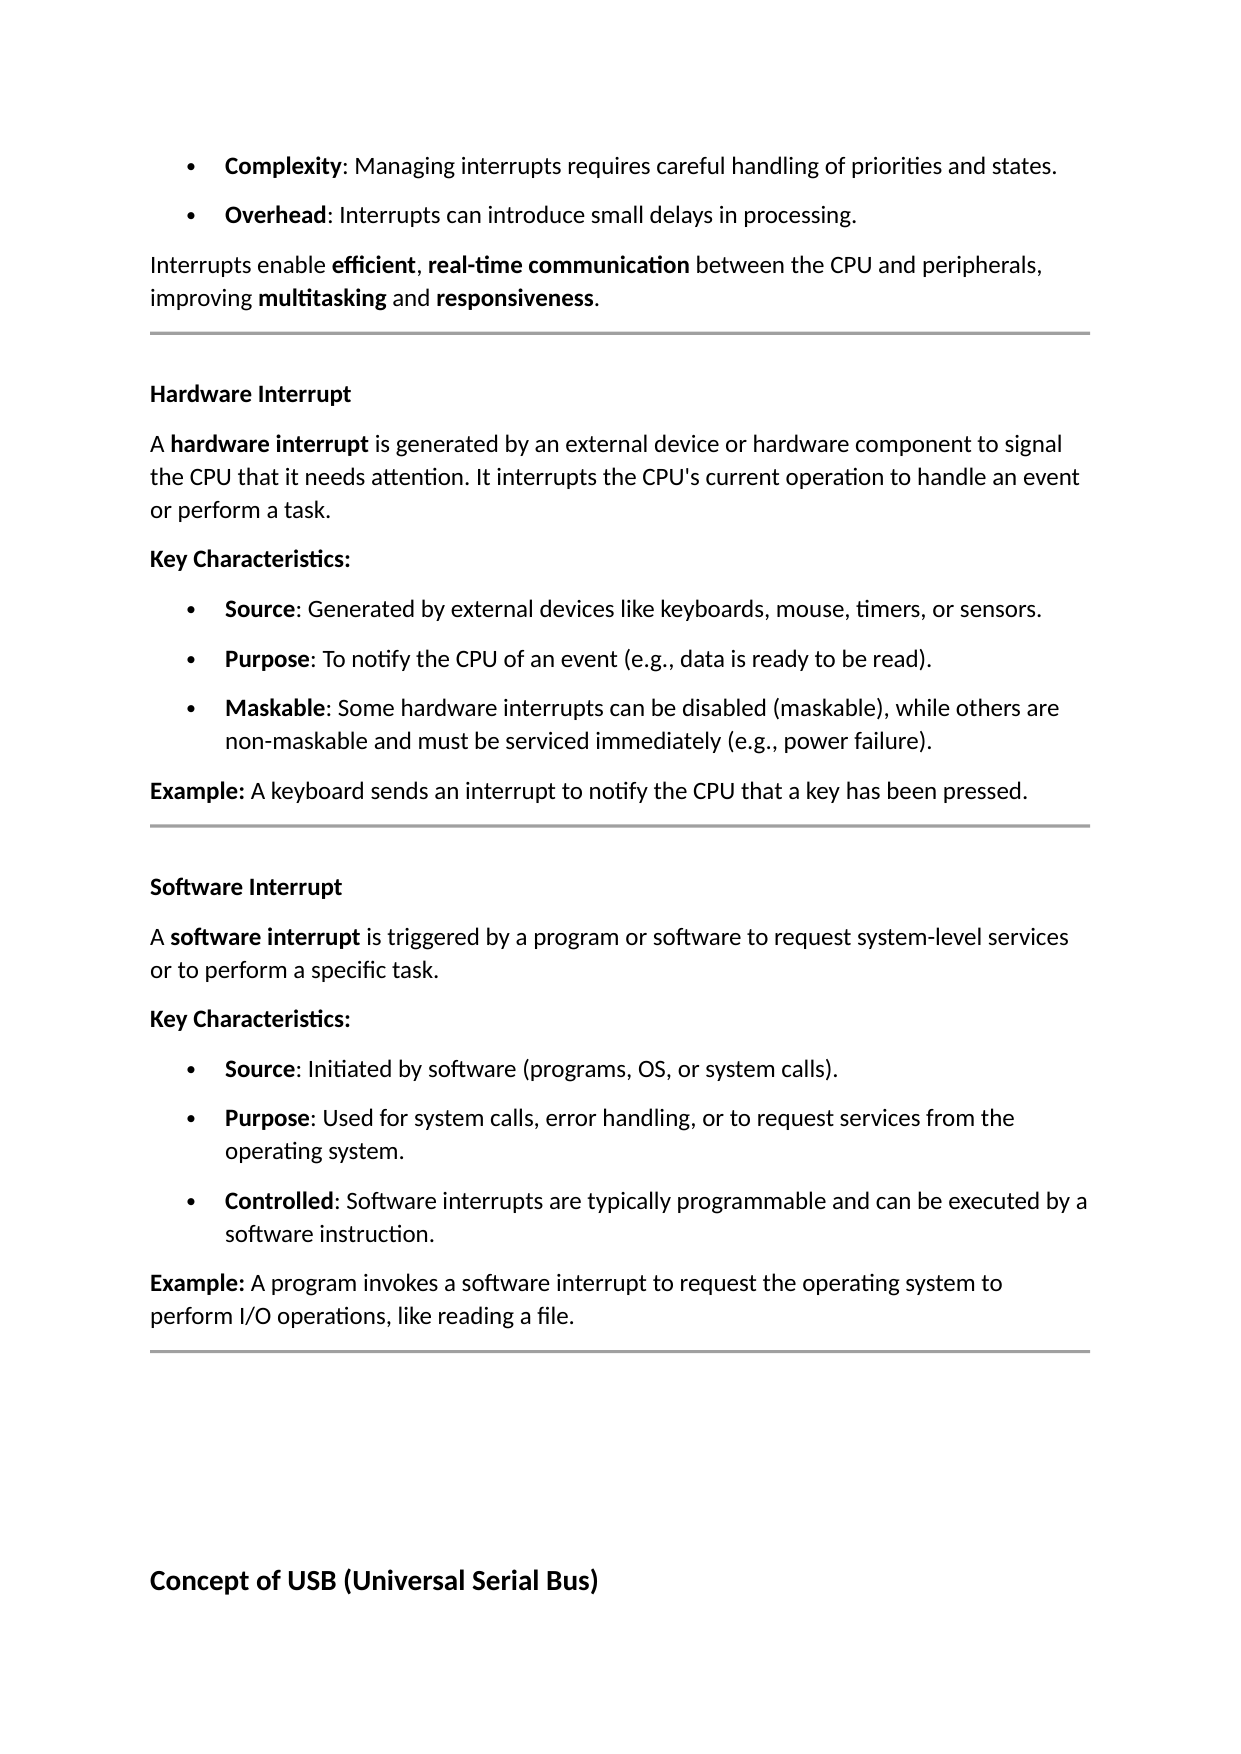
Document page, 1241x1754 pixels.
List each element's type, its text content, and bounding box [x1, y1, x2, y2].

list Source: Generated by external devices like keyboards, mouse, timers, or sensors. [187, 593, 1090, 624]
text A software interrupt is triggered by a program or software to request system-level services or to perform a specific task. [150, 921, 1090, 984]
text Interrupts enable efficient, real-time communication between the CPU and peripherals, improving multitasking and responsiveness. [150, 249, 1090, 313]
text Key Characteristics: [150, 1003, 1090, 1034]
text Software Interrupt [150, 871, 1090, 902]
list Maskable: Some hardware interrupts can be disabled (maskable), while others are non-maskable and must be serviced immediately (e.g., power failure). [187, 692, 1090, 756]
list Purpose: Used for system calls, error handling, or to request services from the operating system. [187, 1102, 1090, 1166]
list Source: Initiated by software (programs, OS, or system calls). [187, 1053, 1090, 1083]
text Example: A keyboard sends an interrupt to notify the CPU that a key has been pressed. [150, 775, 1090, 805]
text Example: A program invokes a software interrupt to request the operating system to perform I/O operations, like reading a file. [150, 1267, 1090, 1331]
text Hardware Interrupt [150, 378, 1090, 409]
list Purpose: To notify the CPU of an event (e.g., data is ready to be read). [187, 643, 1090, 673]
list Complexity: Managing interrupts requires careful handling of priorities and states. [187, 150, 1090, 181]
list Controlled: Software interrupts are typically programmable and can be executed by a software instruction. [187, 1185, 1090, 1248]
text Concept of USB (Universal Serial Bus) [150, 1562, 1090, 1598]
list Overhead: Interrupts can introduce small delays in processing. [187, 199, 1090, 230]
text Key Characteristics: [150, 543, 1090, 574]
text A hardware interrupt is generated by an external device or hardware component to signal the CPU that it needs attention. It interrupts the CPU's current operation to handle an event or perform a task. [150, 428, 1090, 524]
